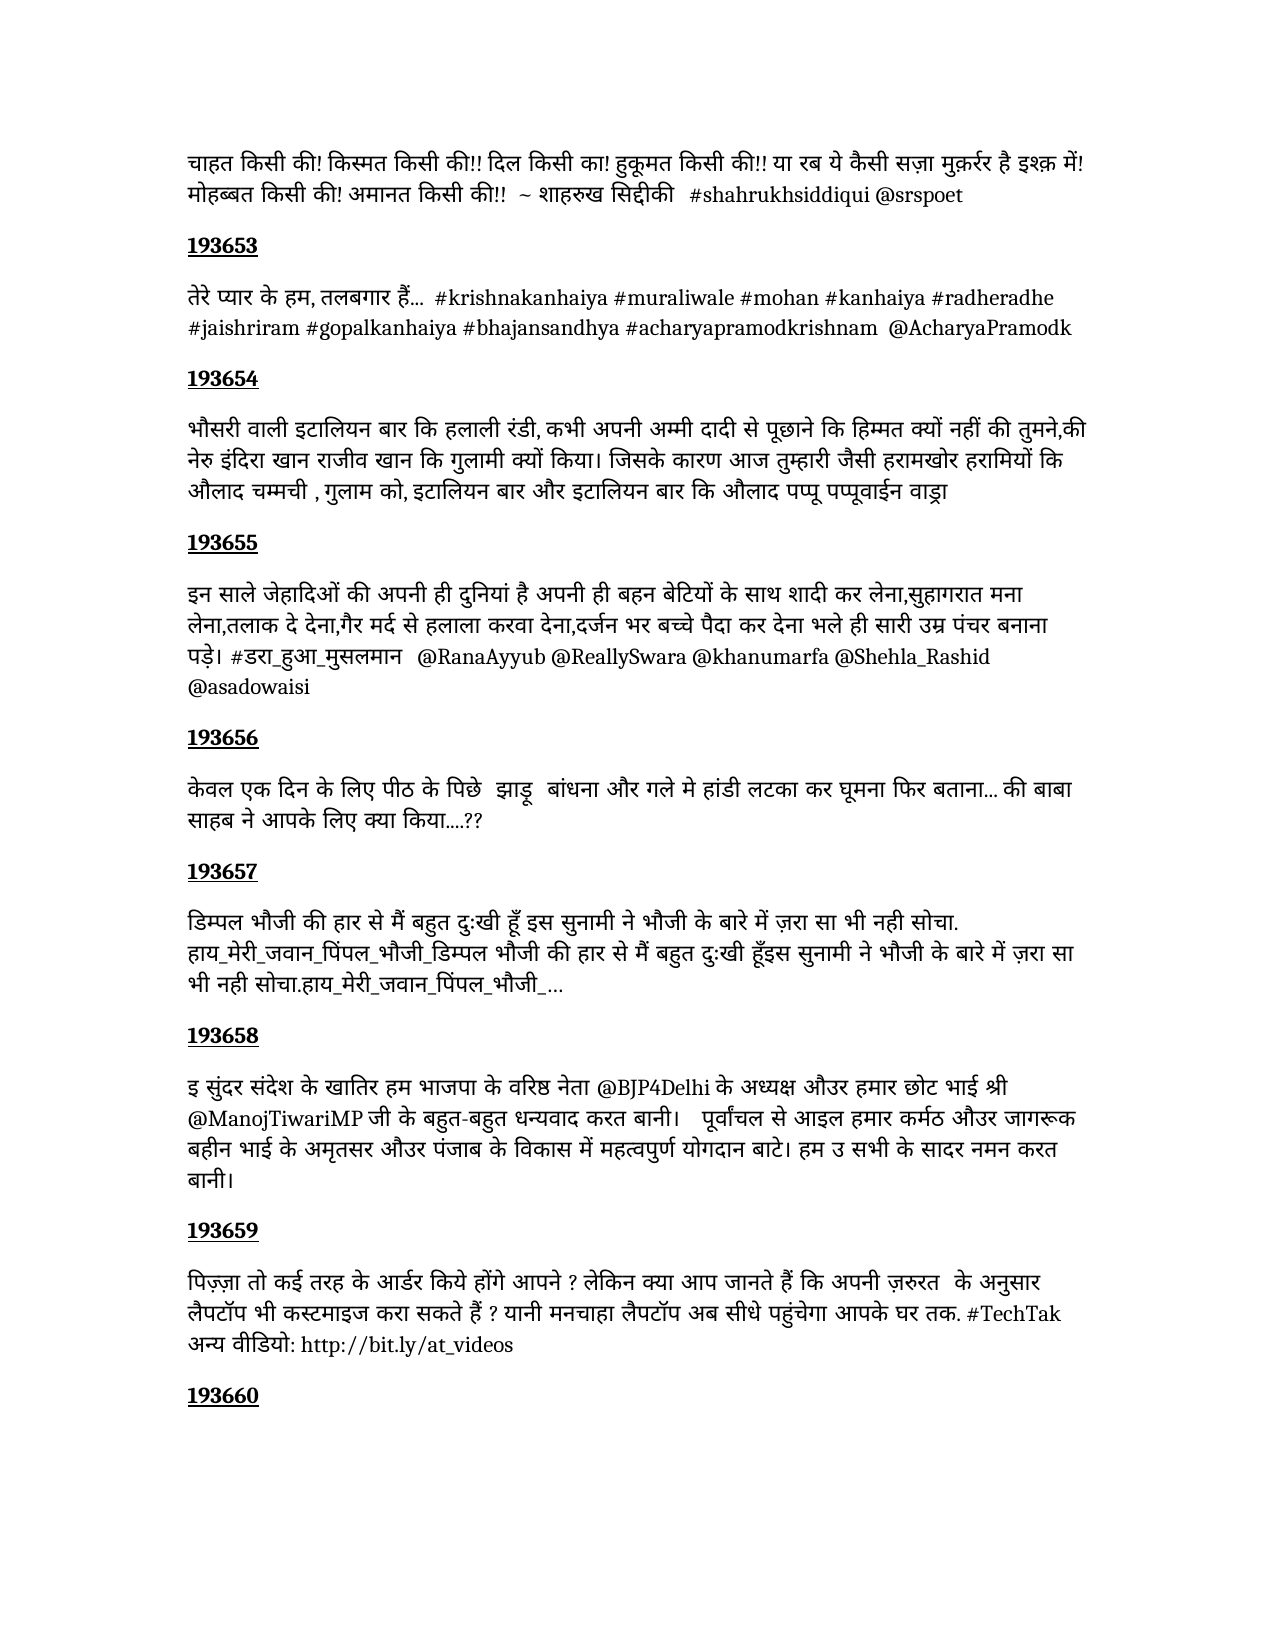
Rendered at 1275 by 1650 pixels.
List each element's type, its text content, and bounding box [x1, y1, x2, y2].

text 193659 [187, 1218, 1087, 1244]
text 193654 [187, 366, 1087, 392]
text 193656 [187, 725, 1087, 751]
text इ सुंदर संदेश के खातिर हम भाजपा के वरिष्ठ नेता @BJP4Delhi के अध्यक्ष औउर हमार छोट भाई श्री @ManojTiwariMP जी के बहुत-बहुत धन्यवाद करत बानी। पूर्वांचल से आइल हमार कर्मठ औउर जागरूक बहीन भाई के अमृतसर औउर पंजाब के विकास में महत्वपुर्ण योगदान बाटे। हम उ सभी के सादर नमन करत बानी। [187, 1074, 1087, 1193]
text 193655 [187, 530, 1087, 556]
text डिम्पल भौजी की हार से मैं बहुत दुःखी हूँ इस सुनामी ने भौजी के बारे में ज़रा सा भी नही सोचा. हाय_मेरी_जवान_पिंपल_भौजी_डिम्पल भौजी की हार से मैं बहुत दुःखी हूँइस सुनामी ने भौजी के बारे में ज़रा सा भी नही सोचा.हाय_मेरी_जवान_पिंपल_भौजी_… [187, 909, 1087, 998]
text 193658 [187, 1023, 1087, 1049]
text 193653 [187, 233, 1087, 259]
text केवल एक दिन के लिए पीठ के पिछे झाड़ू बांधना और गले मे हांडी लटका कर घूमना फिर बताना... की बाबा साहब ने आपके लिए क्या किया....?? [187, 776, 1087, 834]
text इन साले जेहादिओं की अपनी ही दुनियां है अपनी ही बहन बेटियों के साथ शादी कर लेना,सुहागरात मना लेना,तलाक दे देना,गैर मर्द से हलाला करवा देना,दर्जन भर बच्चे पैदा कर देना भले ही सारी उम्र पंचर बनाना पड़े। #डरा_हुआ_मुसलमान @RanaAyyub @ReallySwara @khanumarfa @Shehla_Rashid @asadowaisi [187, 581, 1087, 700]
text तेरे प्यार के हम, तलबगार हैं... #krishnakanhaiya #muraliwale #mohan #kanhaiya #radheradhe #jaishriram #gopalkanhaiya #bhajansandhya #acharyapramodkrishnam @AcharyaPramodk [187, 284, 1087, 341]
text 193660 [187, 1383, 1087, 1409]
text चाहत किसी की! किस्मत किसी की!! दिल किसी का! हुकूमत किसी की!! या रब ये कैसी सज़ा मुक़र्रर है इश्क़ में! मोहब्बत किसी की! अमानत किसी की!! ~ शाहरुख सिद्दीकी #shahrukhsiddiqui @srspoet [187, 150, 1087, 208]
text 193657 [187, 858, 1087, 885]
text भौसरी वाली इटालियन बार कि हलाली रंडी, कभी अपनी अम्मी दादी से पूछाने कि हिम्मत क्यों नहीं की तुमने,की नेरु इंदिरा खान राजीव खान कि गुलामी क्यों किया। जिसके कारण आज तुम्हारी जैसी हरामखोर हरामियों कि औलाद चम्मची , गुलाम को, इटालियन बार और इटालियन बार कि औलाद पप्पू पप्पूवाईन वाड्रा [187, 417, 1087, 505]
text पिज़्ज़ा तो कई तरह के आर्डर किये होंगे आपने ? लेकिन क्या आप जानते हैं कि अपनी ज़रुरत के अनुसार लैपटॉप भी कस्टमाइज करा सकते हैं ? यानी मनचाहा लैपटॉप अब सीधे पहुंचेगा आपके घर तक. #TechTak अन्य वीडियो: http://bit.ly/at_videos [187, 1269, 1087, 1358]
